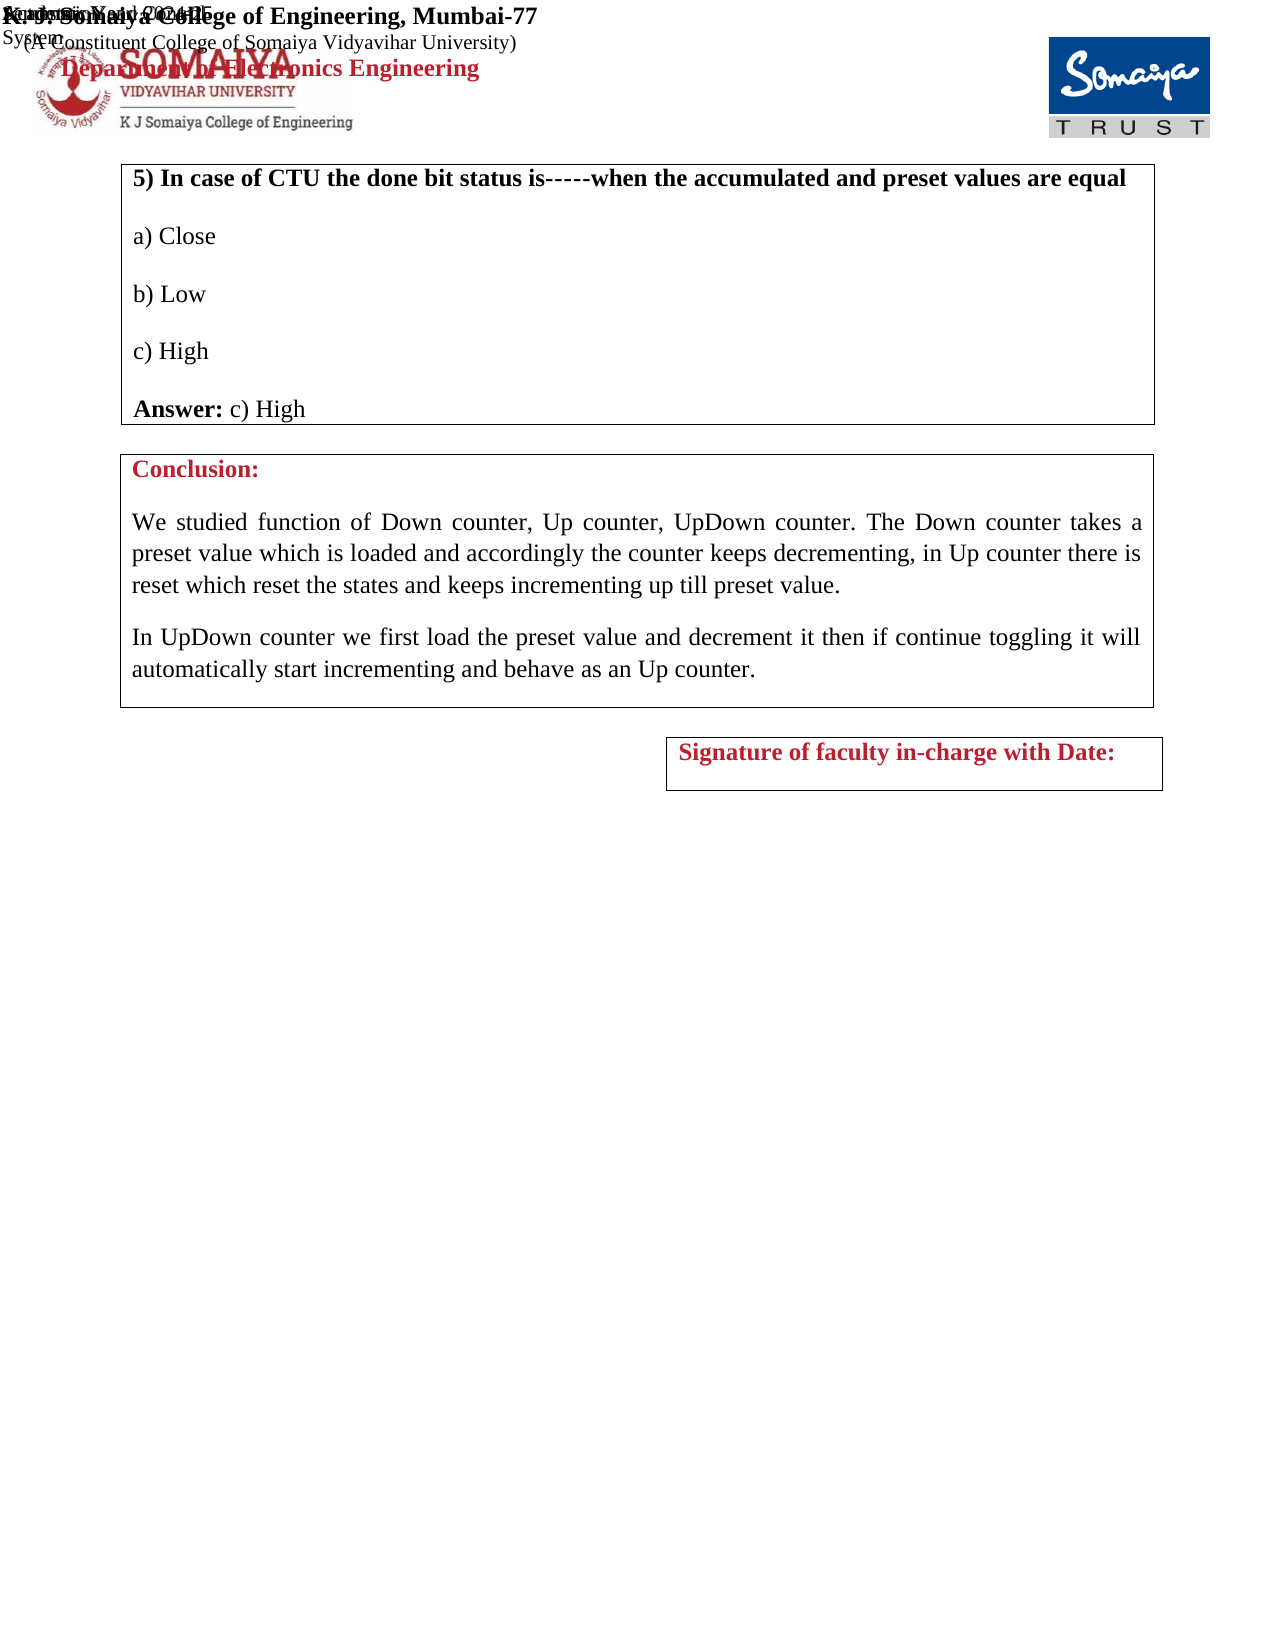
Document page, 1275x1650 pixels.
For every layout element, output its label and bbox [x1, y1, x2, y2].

picture [31, 37, 356, 138]
picture [1048, 37, 1210, 138]
